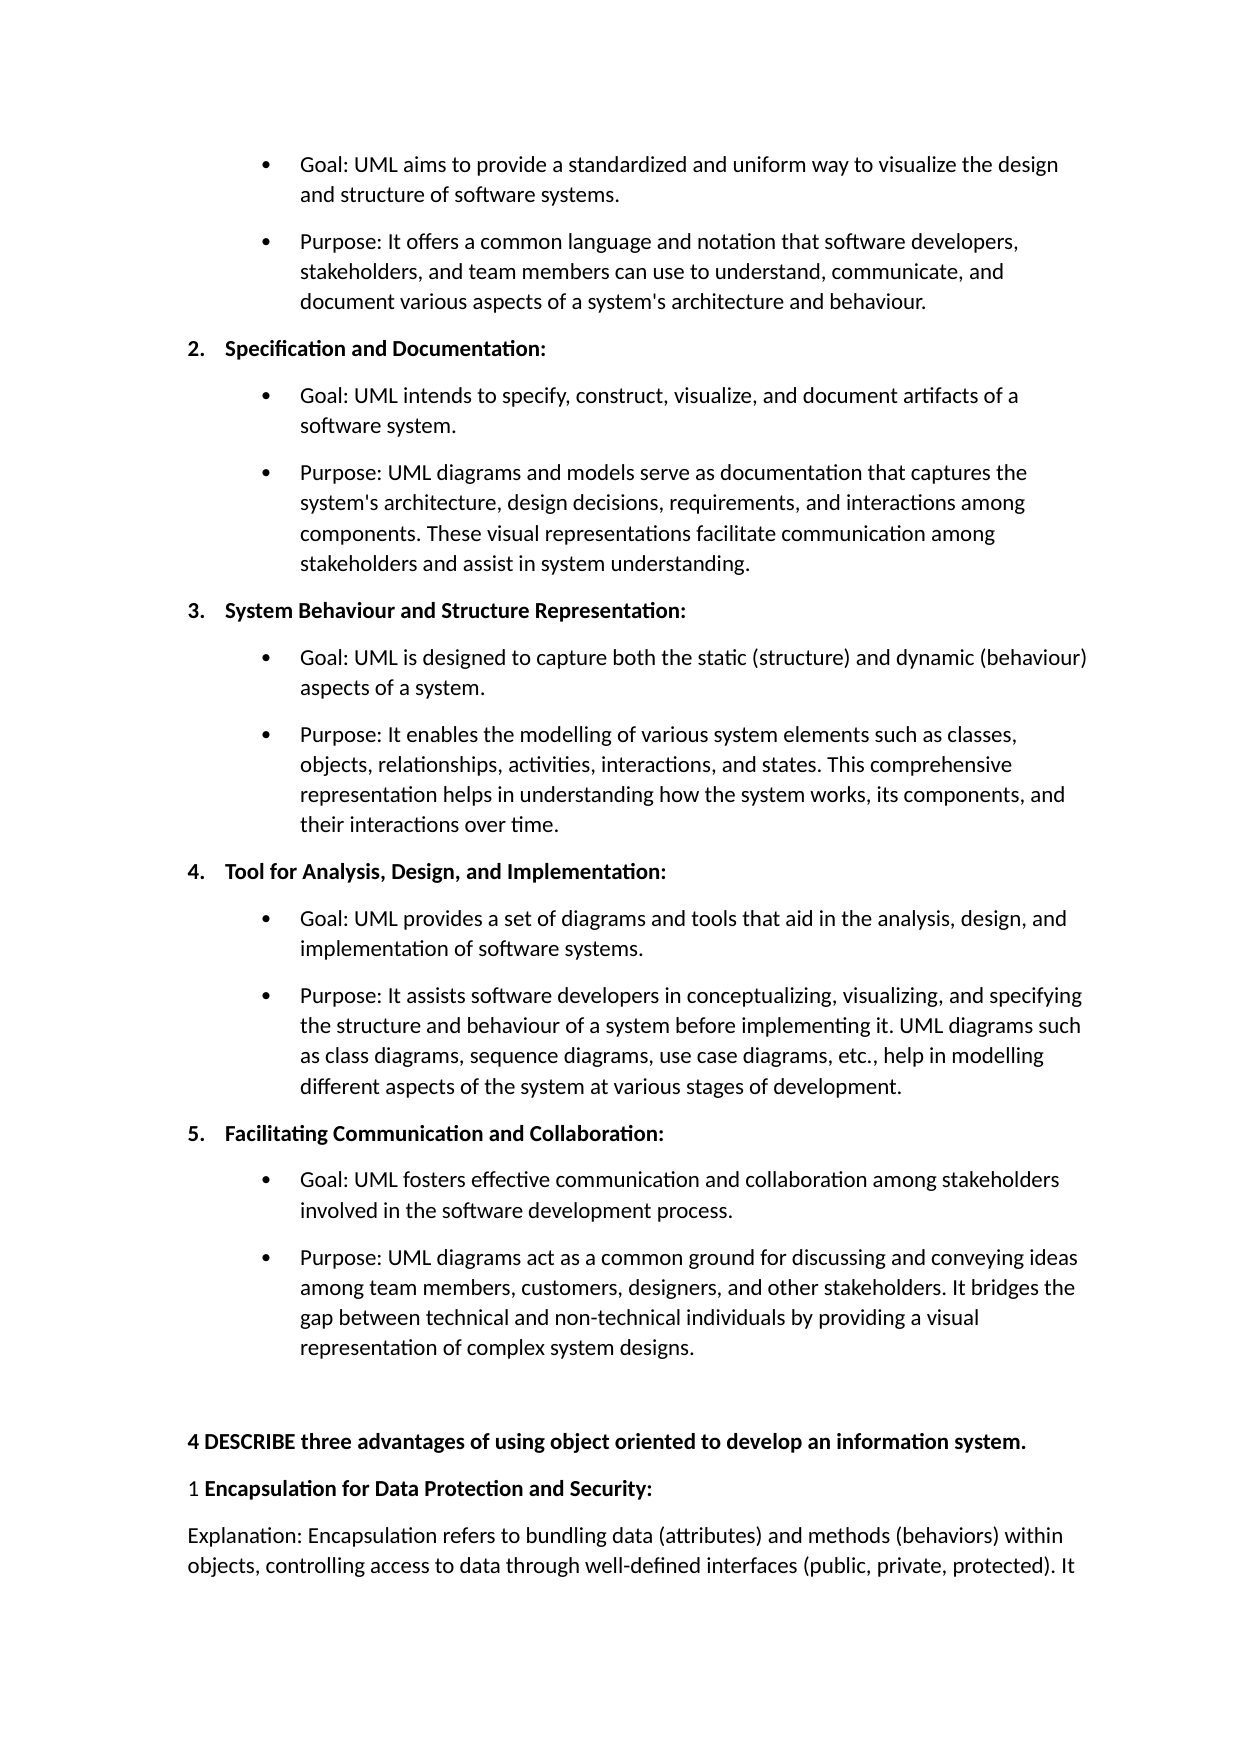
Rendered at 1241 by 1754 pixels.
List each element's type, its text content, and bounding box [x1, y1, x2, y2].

text 4 DESCRIBE three advantages of using object oriented to develop an information system. [187, 1427, 1090, 1455]
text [187, 1521, 1090, 1579]
text 1 Encapsulation for Data Protection and Security: [187, 1474, 1090, 1502]
list System Behaviour and Structure Representation: [187, 596, 1090, 624]
list Goal: UML fosters effective communication and collaboration among stakeholders involved in the software development process. [262, 1166, 1090, 1224]
list Specification and Documentation: [187, 334, 1090, 362]
list Goal: UML intends to specify, construct, visualize, and document artifacts of a software system. [262, 381, 1090, 439]
list Purpose: It enables the modelling of various system elements such as classes, objects, relationships, activities, interactions, and states. This comprehensive representation helps in understanding how the system works, its components, and their interactions over time. [262, 720, 1090, 838]
list Goal: UML is designed to capture both the static (structure) and dynamic (behaviour) aspects of a system. [262, 643, 1090, 701]
list Purpose: It offers a common language and notation that software developers, stakeholders, and team members can use to understand, communicate, and document various aspects of a system's architecture and behaviour. [262, 227, 1090, 316]
list Facilitating Communication and Collaboration: [187, 1119, 1090, 1147]
list Tool for Analysis, Design, and Implementation: [187, 857, 1090, 885]
list Purpose: It assists software developers in conceptualizing, visualizing, and specifying the structure and behaviour of a system before implementing it. UML diagrams such as class diagrams, sequence diagrams, use case diagrams, etc., help in modelling different aspects of the system at various stages of development. [262, 981, 1090, 1100]
list Purpose: UML diagrams act as a common ground for discussing and conveying ideas among team members, customers, designers, and other stakeholders. It bridges the gap between technical and non-technical individuals by providing a visual representation of complex system designs. [262, 1243, 1090, 1361]
list Goal: UML provides a set of diagrams and tools that aid in the analysis, design, and implementation of software systems. [262, 904, 1090, 962]
list Purpose: UML diagrams and models serve as documentation that captures the system's architecture, design decisions, requirements, and interactions among components. These visual representations facilitate communication among stakeholders and assist in system understanding. [262, 458, 1090, 577]
list Goal: UML aims to provide a standardized and uniform way to visualize the design and structure of software systems. [262, 150, 1090, 208]
